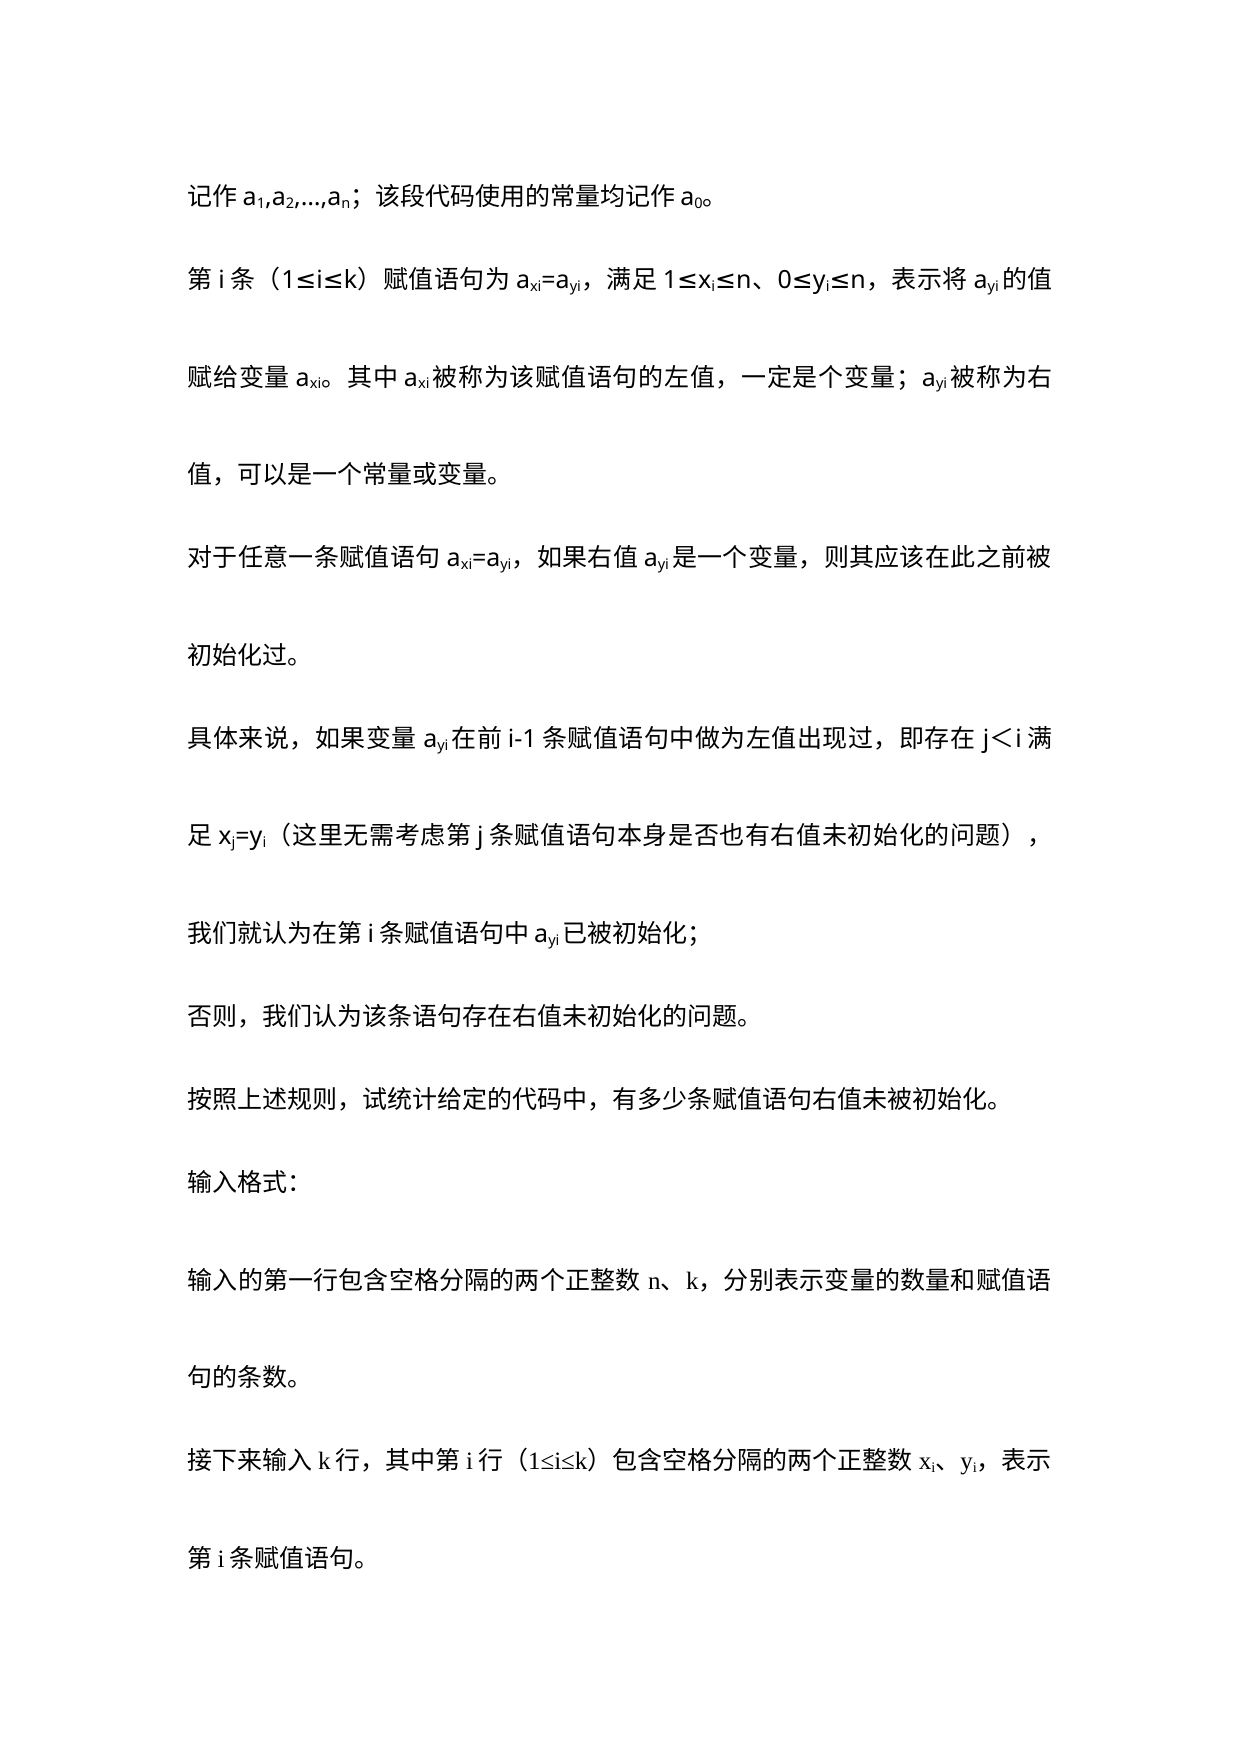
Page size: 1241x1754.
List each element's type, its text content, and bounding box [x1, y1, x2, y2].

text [187, 162, 1053, 227]
text 按照上述规则，试统计给定的代码中，有多少条赋值语句右值未被初始化。 [187, 1065, 1053, 1130]
text 接下来输入k行，其中第i行（1≤i≤k）包含空格分隔的两个正整数xi、yi，表示第i条赋值语句。 [187, 1426, 1053, 1589]
text 对于任意一条赋值语句axi=ayi，如果右值ayi是一个变量，则其应该在此之前被初始化过。 [187, 523, 1053, 686]
text 第i条（1≤i≤k）赋值语句为axi=ayi，满足1≤xi≤n、0≤yi≤n，表示将ayi的值赋给变量axi。其中axi被称为该赋值语句的左值，一定是个变量；ayi被称为右值，可以是一个常量或变量。 [187, 245, 1053, 505]
text 否则，我们认为该条语句存在右值未初始化的问题。 [187, 982, 1053, 1047]
text 输入格式： 输入的第一行包含空格分隔的两个正整数n、k，分别表示变量的数量和赋值语句的条数。 [187, 1148, 1053, 1408]
text 具体来说，如果变量ayi在前i-1条赋值语句中做为左值出现过，即存在j＜i满足xj=yi（这里无需考虑第j条赋值语句本身是否也有右值未初始化的问题），我们就认为在第i条赋值语句中ayi已被初始化； [187, 704, 1053, 964]
